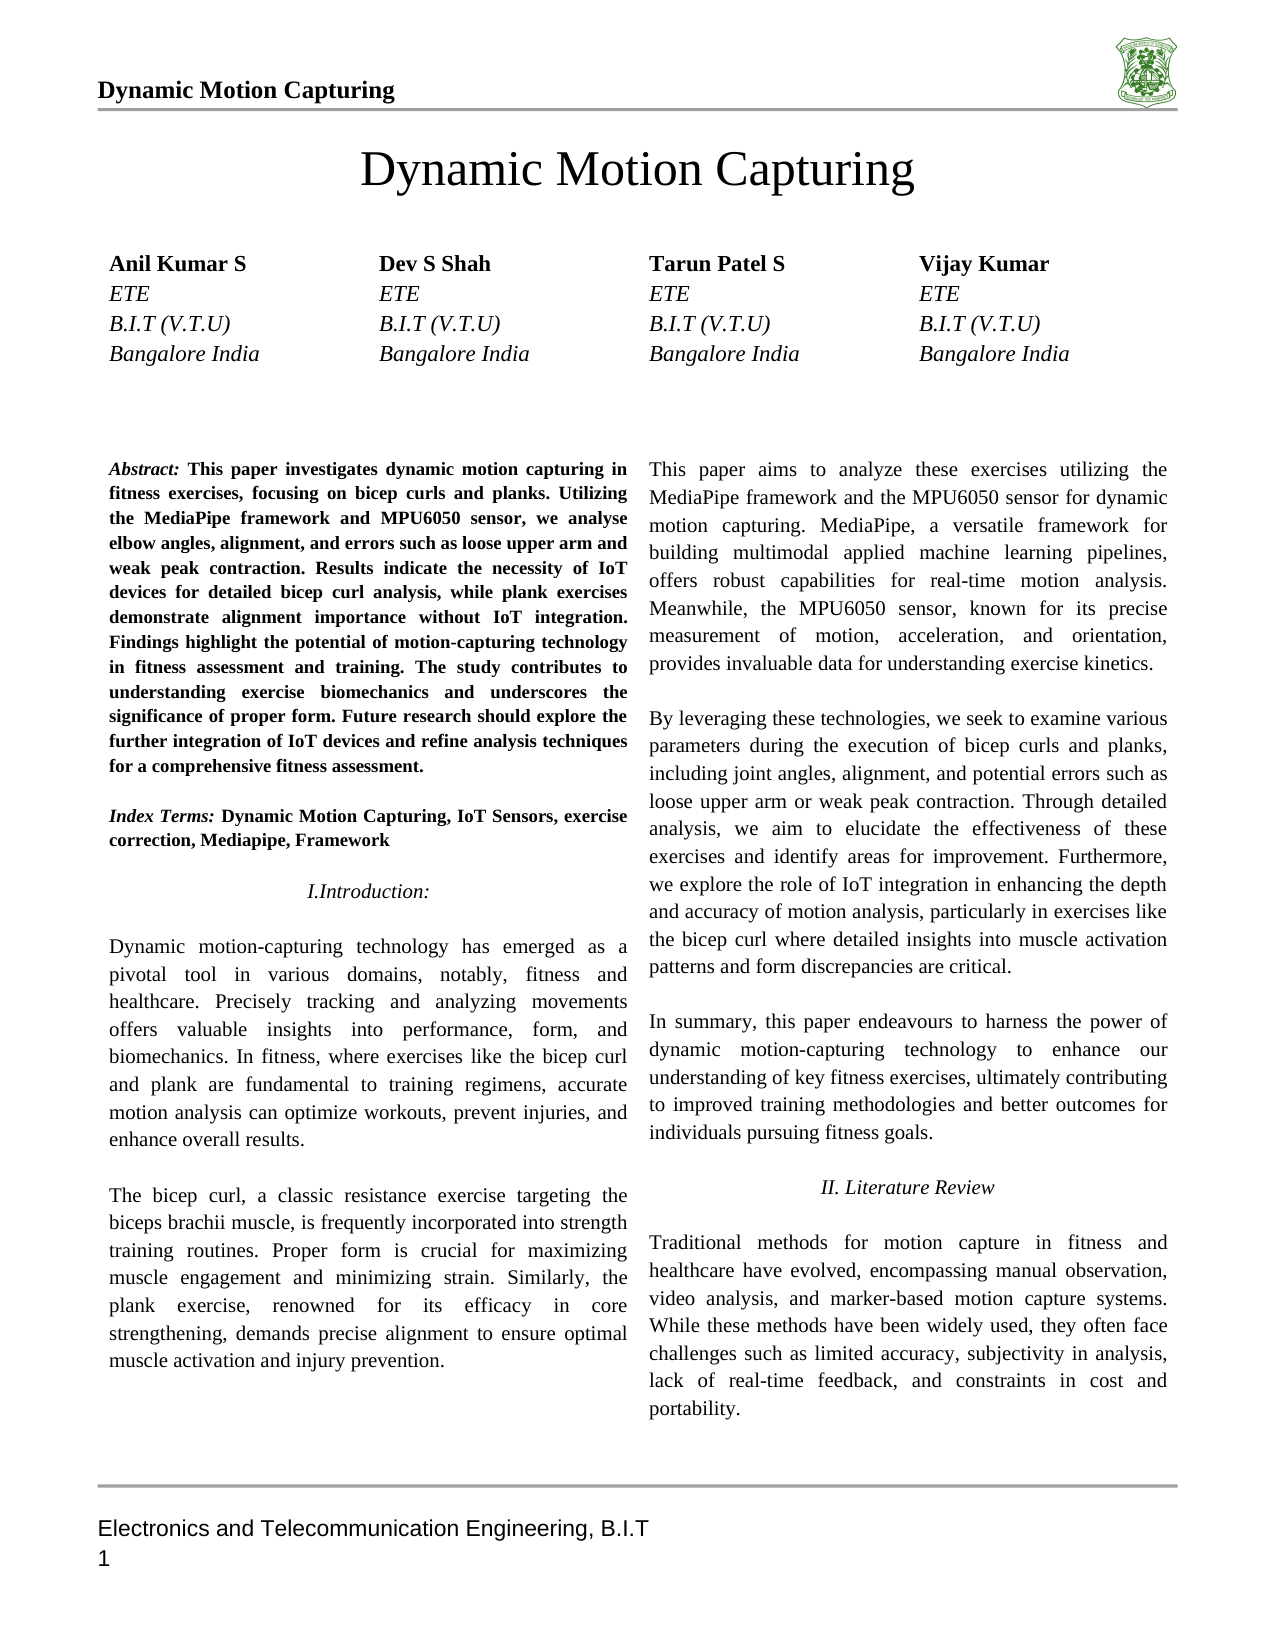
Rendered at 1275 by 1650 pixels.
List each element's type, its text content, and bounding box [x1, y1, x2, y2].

table_header Dev S Shah ETE B.I.T (V.T.U) Bangalore India [370, 239, 638, 410]
table_header Vijay Kumar ETE B.I.T (V.T.U) Bangalore India [910, 239, 1178, 410]
text Dynamic Motion Capturing [97, 138, 1177, 196]
table_header Tarun Patel S ETE B.I.T (V.T.U) Bangalore India [640, 239, 908, 410]
picture [1115, 37, 1178, 108]
table_header Anil Kumar S ETE B.I.T (V.T.U) Bangalore India [100, 239, 368, 410]
